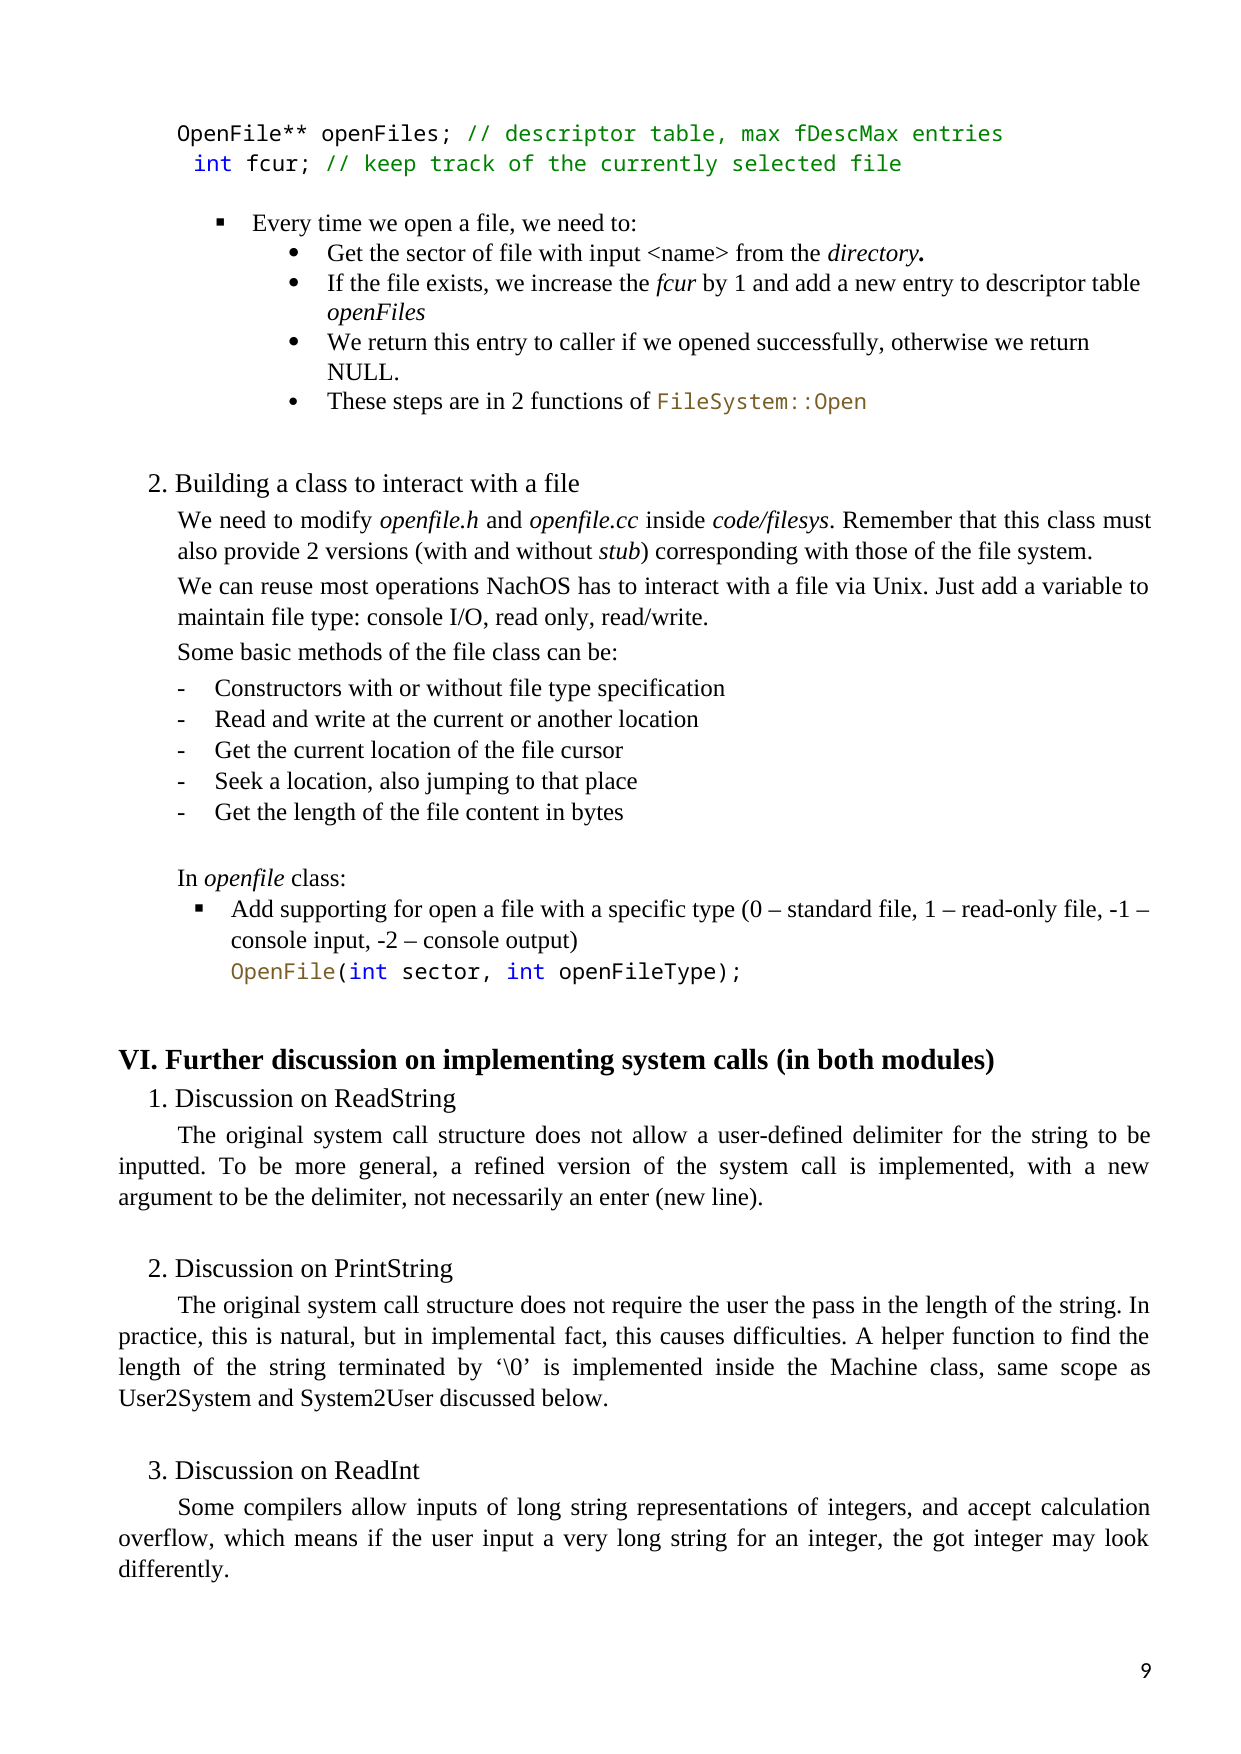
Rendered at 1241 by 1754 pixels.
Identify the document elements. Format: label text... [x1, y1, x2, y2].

text OpenFile** openFiles; // descriptor table, max fDescMax entries [102, 118, 1152, 148]
list Read and write at the current or another location [177, 704, 1152, 732]
subtitle 1. Discussion on ReadString [118, 1082, 1152, 1113]
list Get the current location of the file cursor [177, 735, 1152, 763]
text Some basic methods of the file class can be: [177, 637, 1152, 666]
list We return this entry to caller if we opened successfully, otherwise we return NULL. [289, 326, 1152, 386]
list These steps are in 2 functions of FileSystem::Open [289, 386, 1152, 415]
list Every time we open a file, we need to: [214, 207, 1152, 237]
subtitle 2. Discussion on PrintString [118, 1253, 1152, 1284]
list Constructors with or without file type specification [177, 673, 1152, 701]
subtitle 3. Discussion on ReadInt [118, 1454, 1152, 1485]
list Get the length of the file content in bytes [177, 797, 1152, 826]
text In openfile class: [118, 863, 1152, 892]
list Get the sector of file with input <name> from the directory. [289, 237, 1152, 267]
text We can reuse most operations NachOS has to interact with a file via Unix. Just add a variable to maintain file type: console I/O, read only, read/write. [177, 571, 1152, 631]
list Add supporting for open a file with a specific type (0 – standard file, 1 – read-only file, -1 – console input, -2 – console output) [193, 894, 1152, 954]
text OpenFile(int sector, int openFileType); [134, 956, 1152, 986]
subtitle 2. Building a class to interact with a file [118, 467, 1152, 498]
list Seek a location, also jumping to that place [177, 766, 1152, 794]
text The original system call structure does not allow a user-defined delimiter for the string to be inputted. To be more general, a refined version of the system call is implemented, with a new argument to be the delimiter, not necessarily an enter (new line). [118, 1120, 1152, 1211]
text We need to modify openfile.h and openfile.cc inside code/filesys. Remember that this class must also provide 2 versions (with and without stub) corresponding with those of the file system. [177, 505, 1152, 565]
text The original system call structure does not require the user the pass in the length of the string. In practice, this is natural, but in implemental fact, this causes difficulties. A helper function to find the length of the string terminated by ‘\0’ is implemented inside the Machine class, same scope as User2System and System2User discussed below. [118, 1290, 1152, 1412]
subtitle VI. Further discussion on implementing system calls (in both modules) [118, 1042, 1152, 1076]
text int fcur; // keep track of the currently selected file [118, 148, 1152, 178]
list If the file exists, we increase the fcur by 1 and add a new entry to descriptor table openFiles [289, 267, 1152, 326]
text Some compilers allow inputs of long string representations of integers, and accept calculation overflow, which means if the user input a very long string for an integer, the got integer may look differently. [118, 1492, 1152, 1582]
